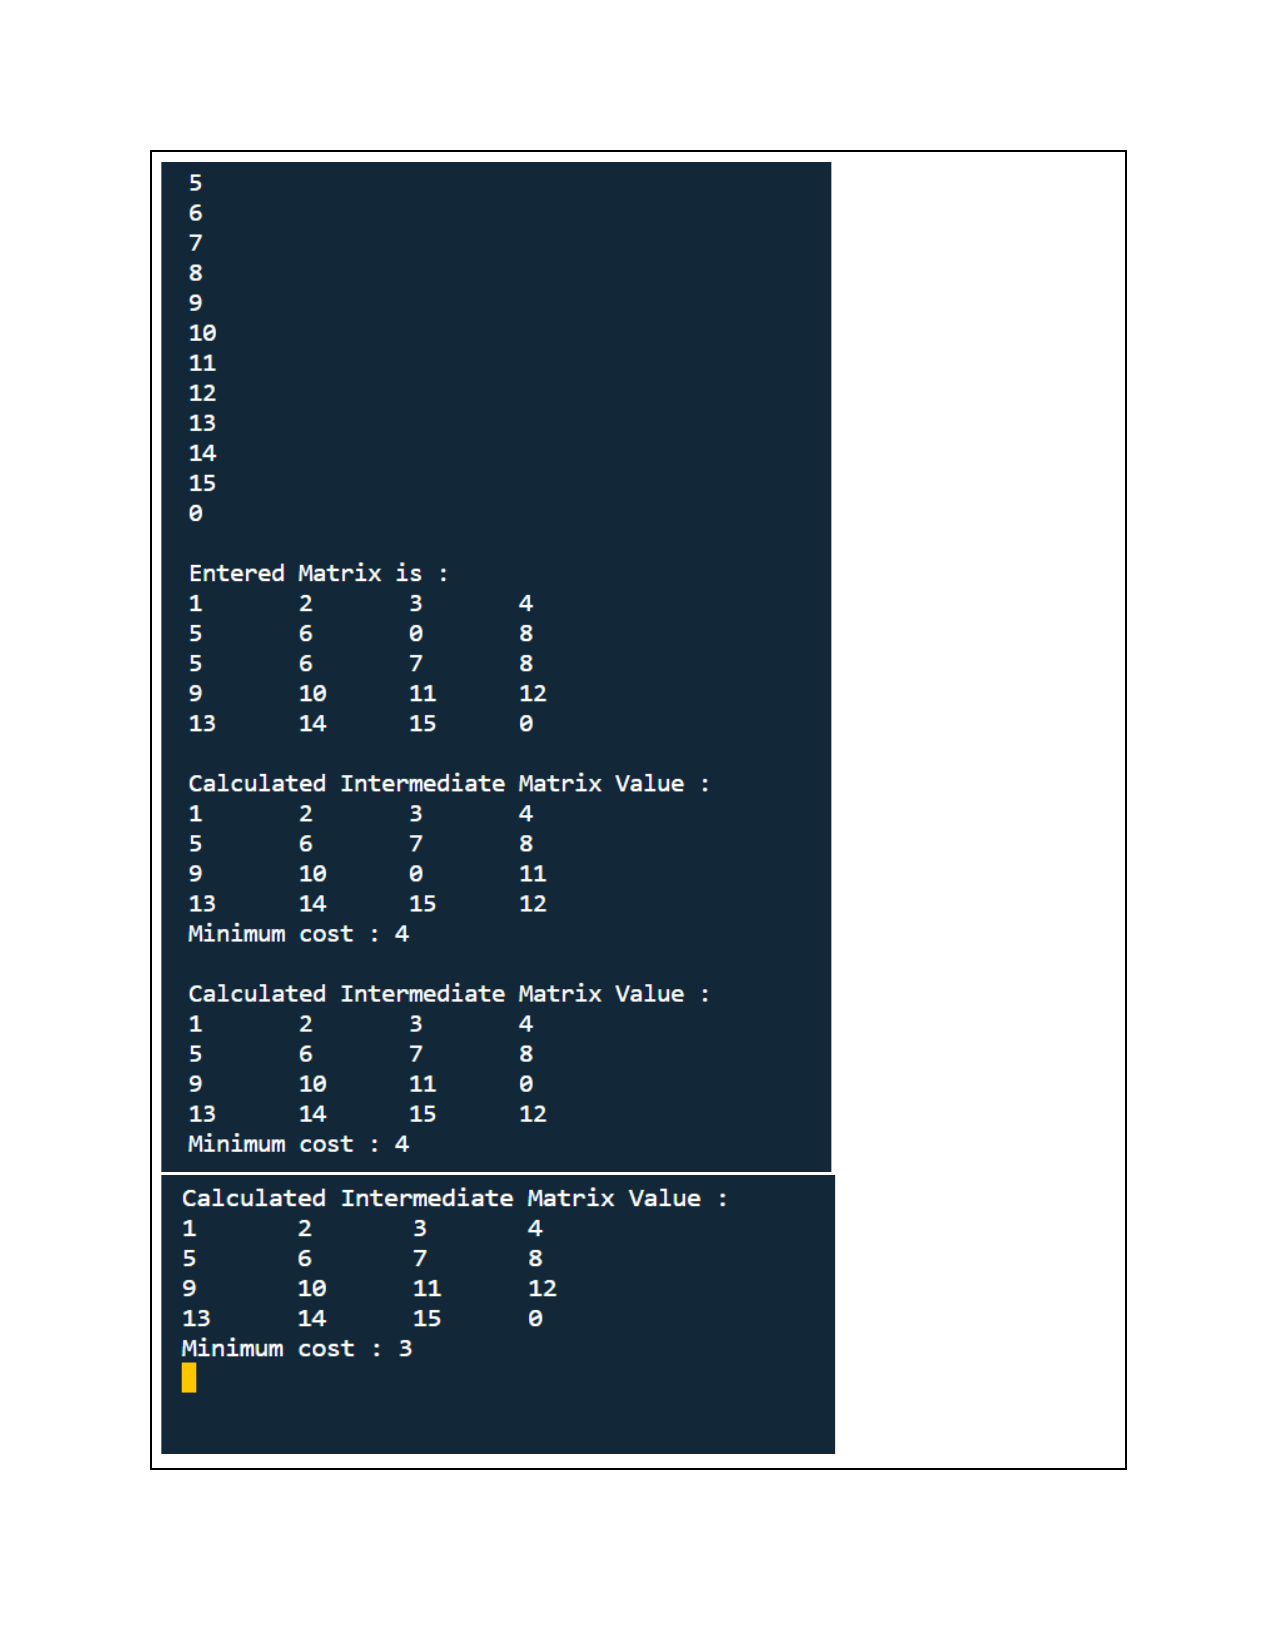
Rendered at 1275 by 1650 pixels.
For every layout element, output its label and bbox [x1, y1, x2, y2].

picture [161, 1175, 836, 1454]
picture [161, 162, 832, 1172]
table_header [152, 152, 1125, 1468]
